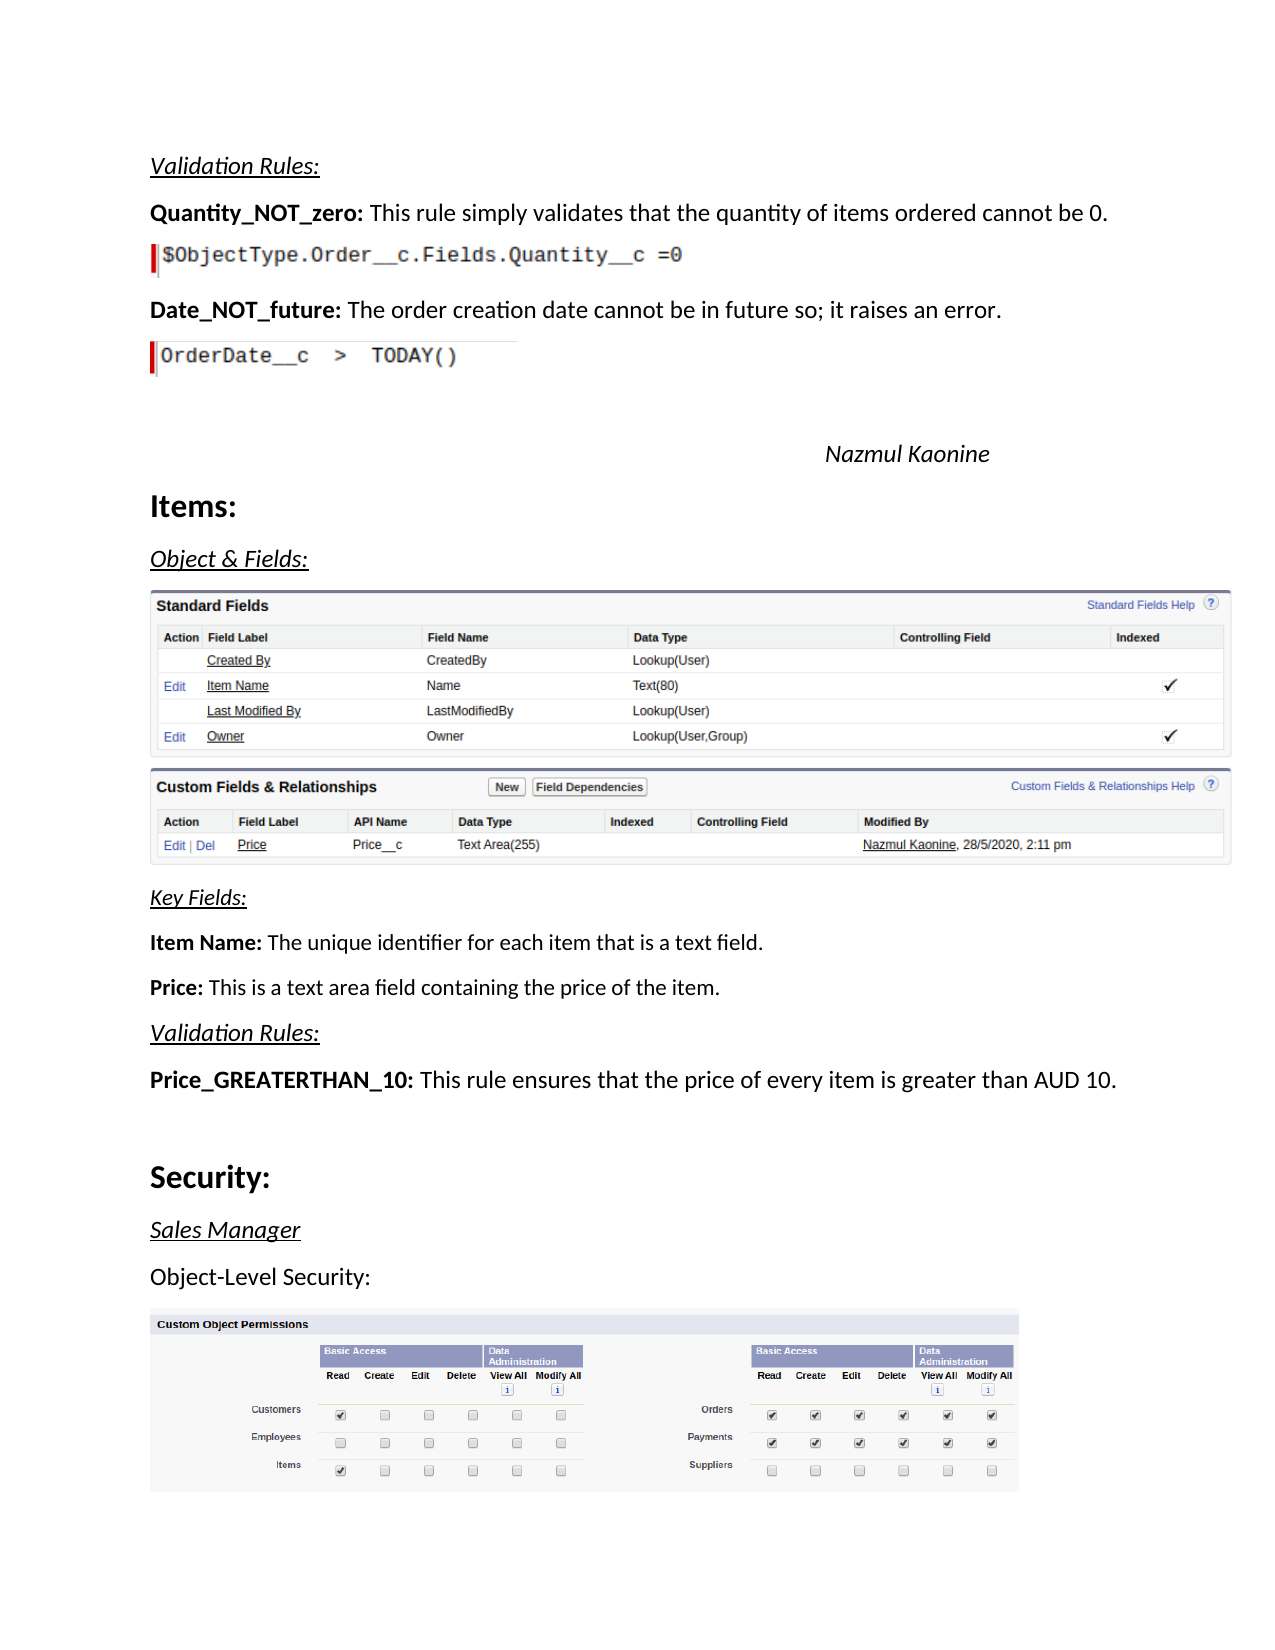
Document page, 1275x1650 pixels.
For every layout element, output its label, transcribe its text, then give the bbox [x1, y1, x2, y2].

text Quantity_NOT_zero: This rule simply validates that the quantity of items ordered cannot be 0. [150, 197, 1125, 228]
text Price: This is a text area field containing the price of the item. [150, 973, 1125, 1001]
text Validation Rules: [150, 150, 1125, 181]
text Items: [150, 486, 1125, 526]
text Nazmul Kaonine [750, 438, 1125, 469]
text Date_NOT_future: The order creation date cannot be in future so; it raises an error. [150, 294, 1125, 324]
text Object-Level Security: [150, 1261, 1125, 1292]
text Security: [150, 1156, 1125, 1197]
text Validation Rules: [150, 1017, 1125, 1048]
text Sales Manager [150, 1214, 1125, 1244]
text Object & Fields: [150, 543, 1125, 573]
text Item Name: The unique identifier for each item that is a text field. [150, 928, 1125, 956]
picture [150, 244, 729, 278]
text Key Fields: [150, 883, 1125, 911]
picture [150, 590, 1239, 867]
picture [150, 341, 518, 377]
text Price_GREATERTHAN_10: This rule ensures that the price of every item is greater than AUD 10. [150, 1064, 1125, 1095]
picture [150, 1308, 1020, 1492]
